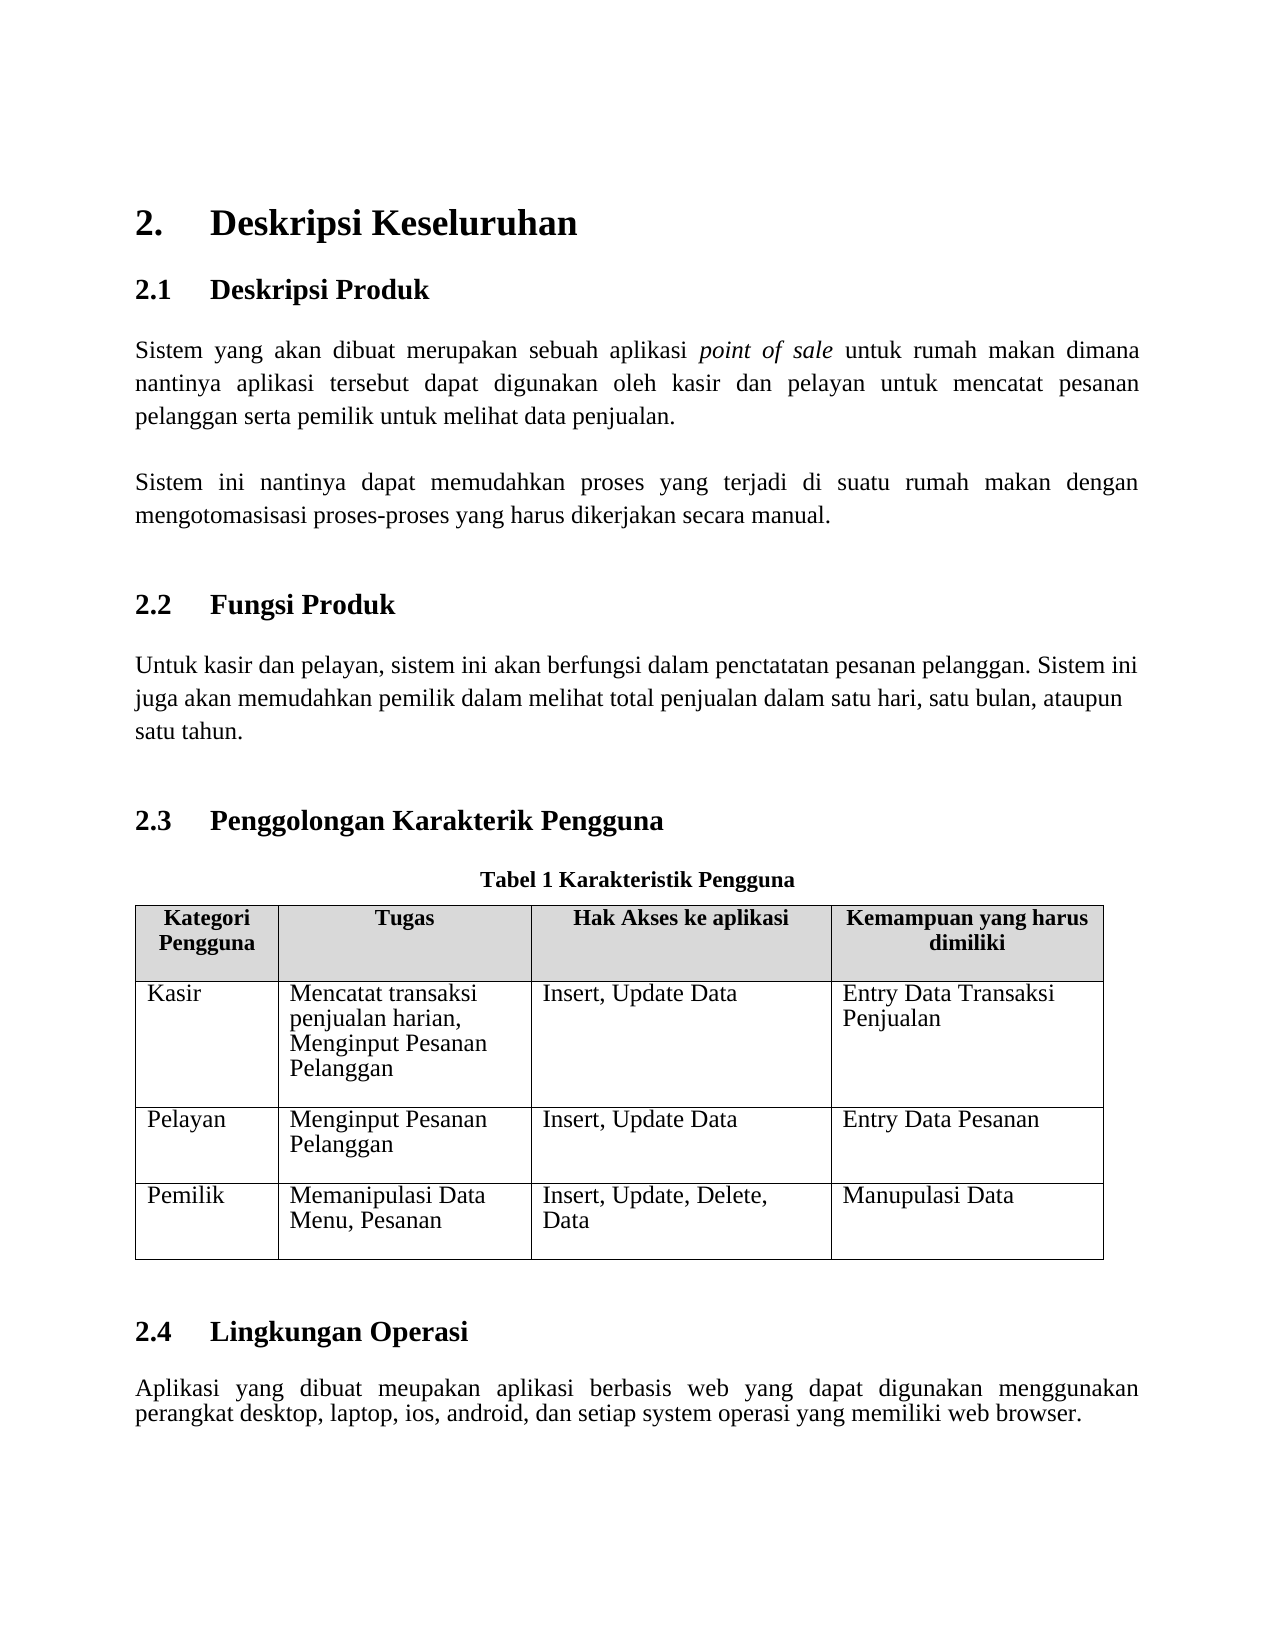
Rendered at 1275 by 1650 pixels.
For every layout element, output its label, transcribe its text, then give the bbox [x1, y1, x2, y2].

table_cell Entry Data Transaksi Penjualan [832, 982, 1103, 1107]
table_cell Menginput Pesanan Pelanggan [279, 1108, 531, 1183]
text Aplikasi yang dibuat meupakan aplikasi berbasis web yang dapat digunakan menggunakan perangkat desktop, laptop, ios, android, dan setiap system operasi yang memiliki web browser. [135, 1377, 1140, 1427]
subtitle Fungsi Produk [135, 587, 1140, 621]
table_cell Insert, Update Data [532, 982, 831, 1107]
subtitle Deskripsi Produk [135, 272, 1140, 306]
table_header Kategori Pengguna [136, 906, 278, 981]
table_cell Insert, Update, Delete, Data [532, 1184, 831, 1259]
table_cell Manupulasi Data [832, 1184, 1103, 1259]
table_header Tugas [279, 906, 531, 981]
table_cell Pelayan [136, 1108, 278, 1183]
table_cell Mencatat transaksi penjualan harian, Menginput Pesanan Pelanggan [279, 982, 531, 1107]
table_cell Memanipulasi Data Menu, Pesanan [279, 1184, 531, 1259]
table_cell Entry Data Pesanan [832, 1108, 1103, 1183]
table_header Hak Akses ke aplikasi [532, 906, 831, 981]
subtitle Penggolongan Karakterik Pengguna [135, 803, 1140, 837]
text Sistem ini nantinya dapat memudahkan proses yang terjadi di suatu rumah makan dengan mengotomasisasi proses-proses yang harus dikerjakan secara manual. [135, 467, 1140, 529]
subtitle Deskripsi Keseluruhan [135, 200, 1140, 243]
table_cell Insert, Update Data [532, 1108, 831, 1183]
text Tabel 1 Karakteristik Pengguna [135, 866, 1140, 892]
text Sistem yang akan dibuat merupakan sebuah aplikasi point of sale untuk rumah makan dimana nantinya aplikasi tersebut dapat digunakan oleh kasir dan pelayan untuk mencatat pesanan pelanggan serta pemilik untuk melihat data penjualan. [135, 335, 1140, 430]
table_header Kemampuan yang harus dimiliki [832, 906, 1103, 981]
subtitle Lingkungan Operasi [135, 1314, 1140, 1348]
table_cell Kasir [136, 982, 278, 1107]
table_cell Pemilik [136, 1184, 278, 1259]
text Untuk kasir dan pelayan, sistem ini akan berfungsi dalam penctatatan pesanan pelanggan. Sistem ini juga akan memudahkan pemilik dalam melihat total penjualan dalam satu hari, satu bulan, ataupun satu tahun. [135, 650, 1140, 745]
